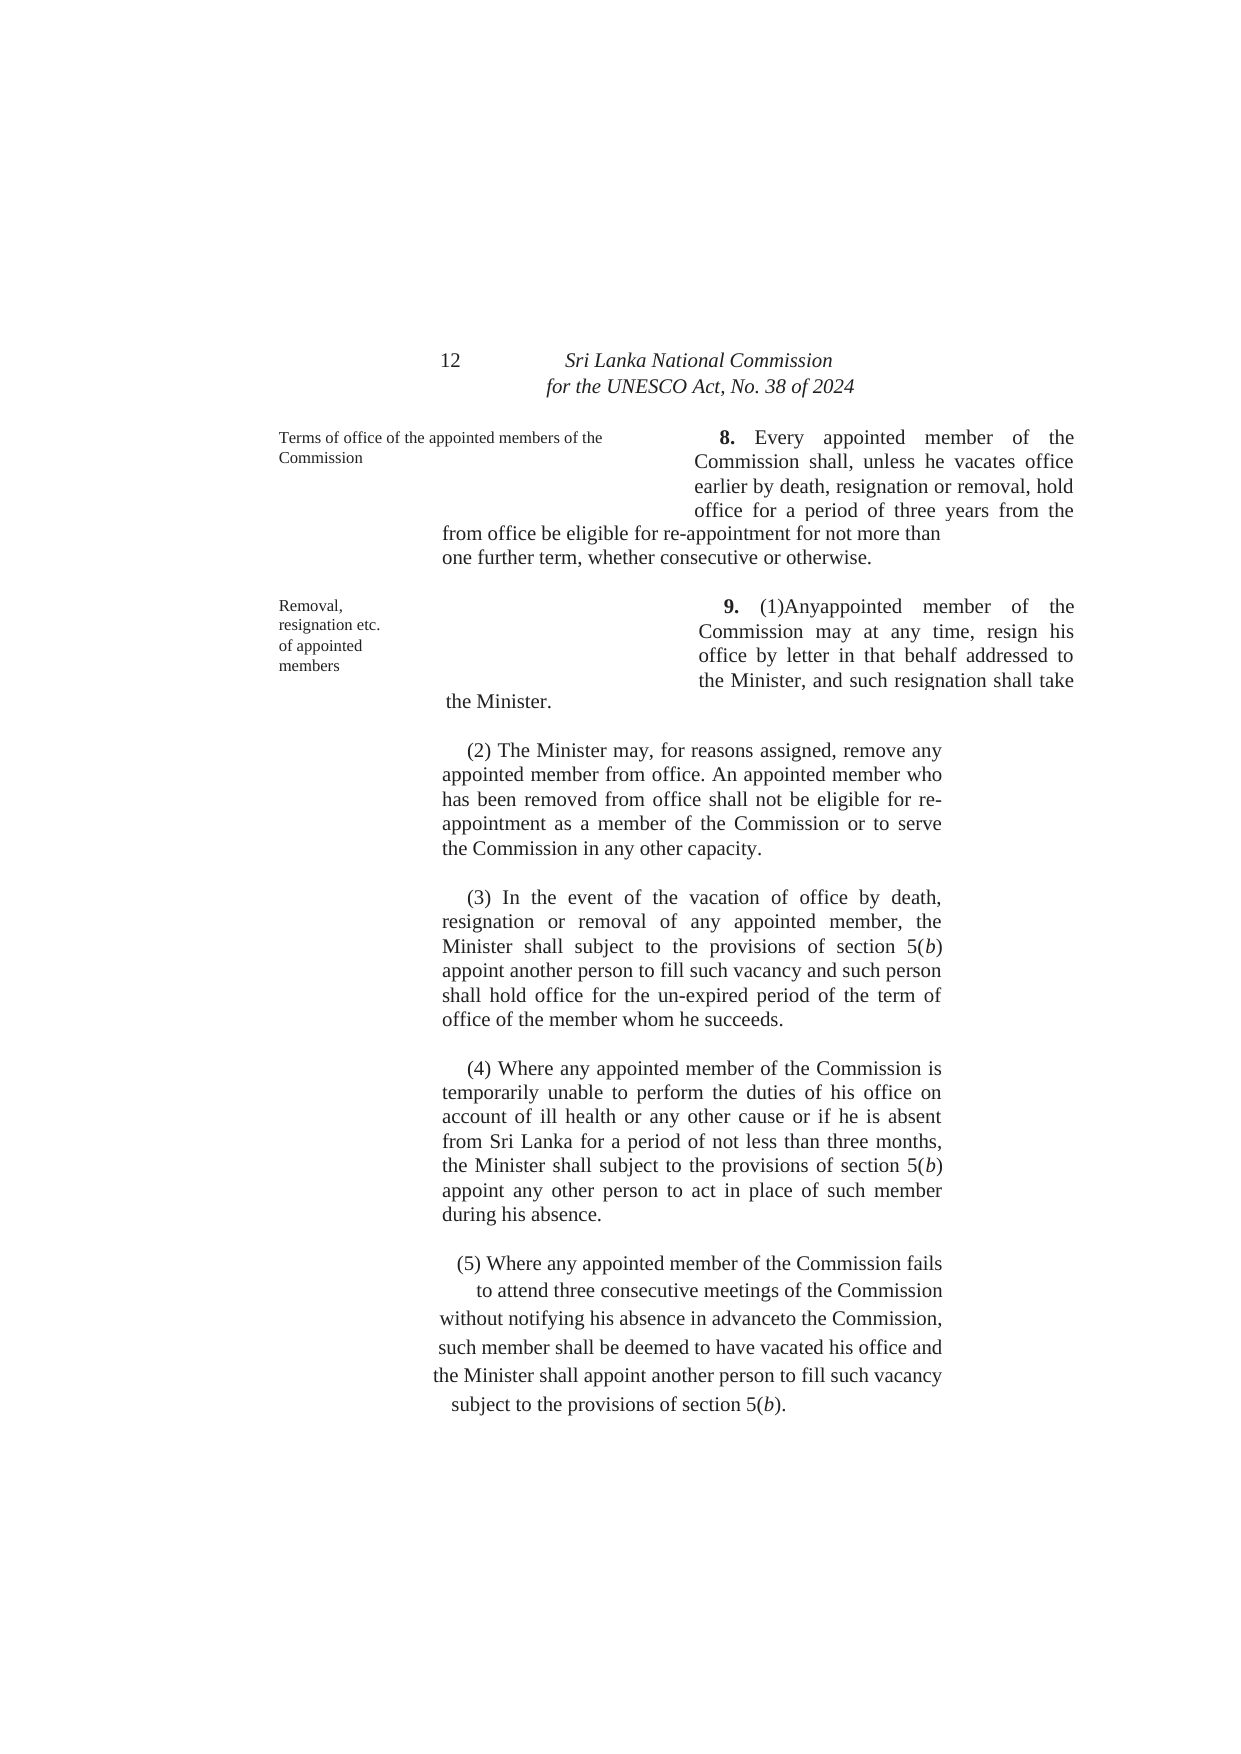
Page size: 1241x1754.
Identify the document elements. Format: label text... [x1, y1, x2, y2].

text subject to the provisions of section 5(b). [150, 1392, 786, 1416]
text 12 Sri Lanka National Commission for the UNESCO Act, No. 38 of 2024 [440, 348, 865, 399]
text the Minister. [150, 690, 552, 713]
text (5) Where any appointed member of the Commission fails [150, 1251, 942, 1275]
text (4) Where any appointed member of the Commission is temporarily unable to perform the duties of his office on account of ill health or any other cause or if he is absent from Sri Lanka for a period of not less than three months, the Minister shall subject to the provisions of section 5(b) appoint any other person to act in place of such member during his absence. [442, 1056, 943, 1226]
text the Minister shall appoint another person to fill such vacancy [150, 1364, 942, 1387]
text (3) In the event of the vacation of office by death, resignation or removal of any appointed member, the Minister shall subject to the provisions of section 5(b) appoint another person to fill such vacancy and such person shall hold office for the un-expired period of the term of office of the member whom he succeeds. [442, 885, 942, 1031]
text without notifying his absence in advanceto the Commission, [150, 1307, 942, 1331]
text such member shall be deemed to have vacated his office and [150, 1335, 942, 1359]
text from office be eligible for re-appointment for not more than one further term, whether consecutive or otherwise. [442, 521, 955, 569]
table_header 9. (1)Anyappointed member of the Commission may at any time, resign his office by letter in that behalf addressed to the Minister, and such resignation shall take effect from the date on which the resignation is accepted in writing by [677, 588, 1147, 690]
text (2) The Minister may, for reasons assigned, remove any appointed member from office. An appointed member who has been removed from office shall not be eligible for re-appointment as a member of the Commission or to serve the Commission in any other capacity. [442, 738, 943, 860]
table_header 8. Every appointed member of the Commission shall, unless he vacates office earlier by death, resignation or removal, hold office for a period of three years from the date of his appointment and shall, unless he has been removed [677, 419, 1147, 521]
table_header Removal, resignation etc. of appointed members [208, 588, 677, 690]
text to attend three consecutive meetings of the Commission [150, 1278, 943, 1302]
table_header Terms of office of the appointed members of the Commission [208, 419, 677, 521]
